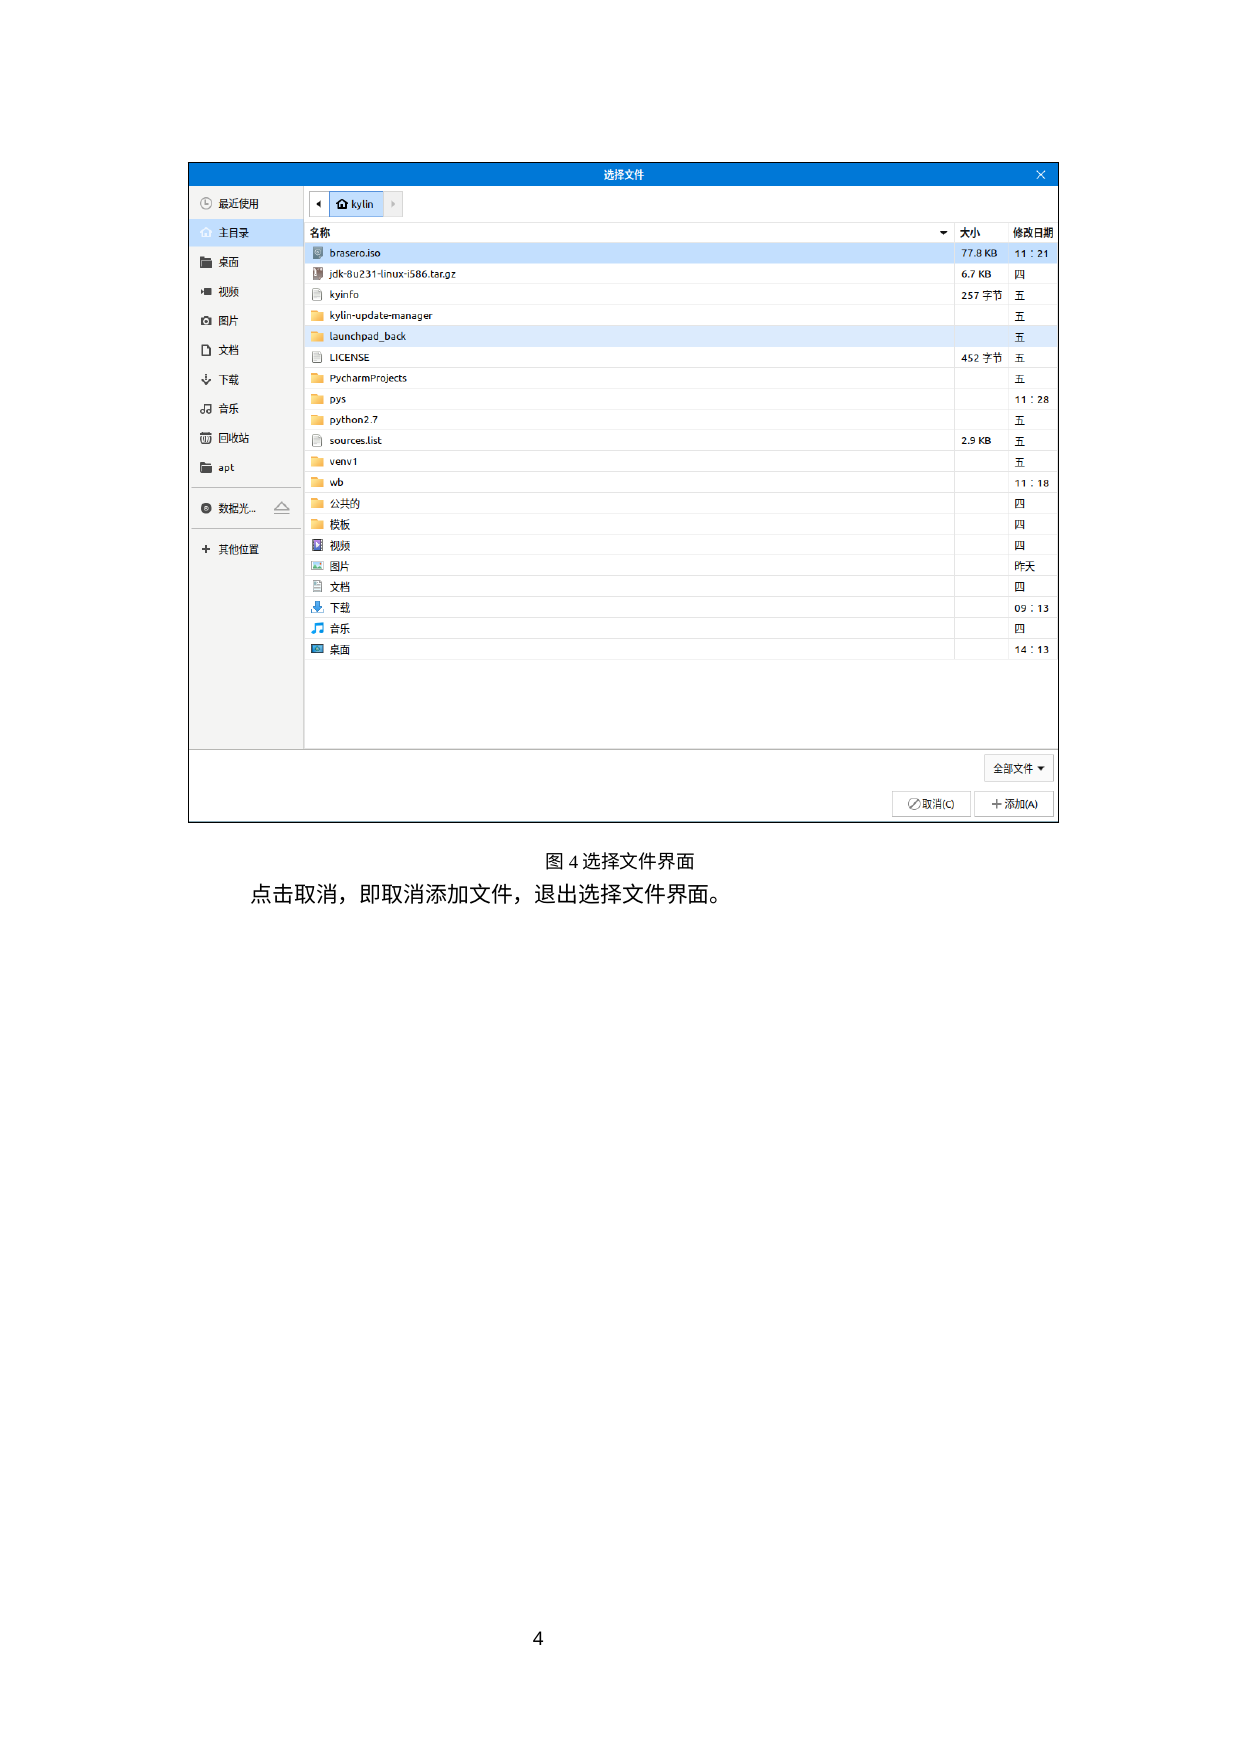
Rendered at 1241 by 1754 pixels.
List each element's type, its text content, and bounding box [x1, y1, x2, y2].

text 点击取消，即取消添加文件，退出选择文件界面。 [187, 877, 1053, 909]
picture [189, 163, 1058, 822]
text 图 4 选择文件界面 [187, 844, 1053, 877]
